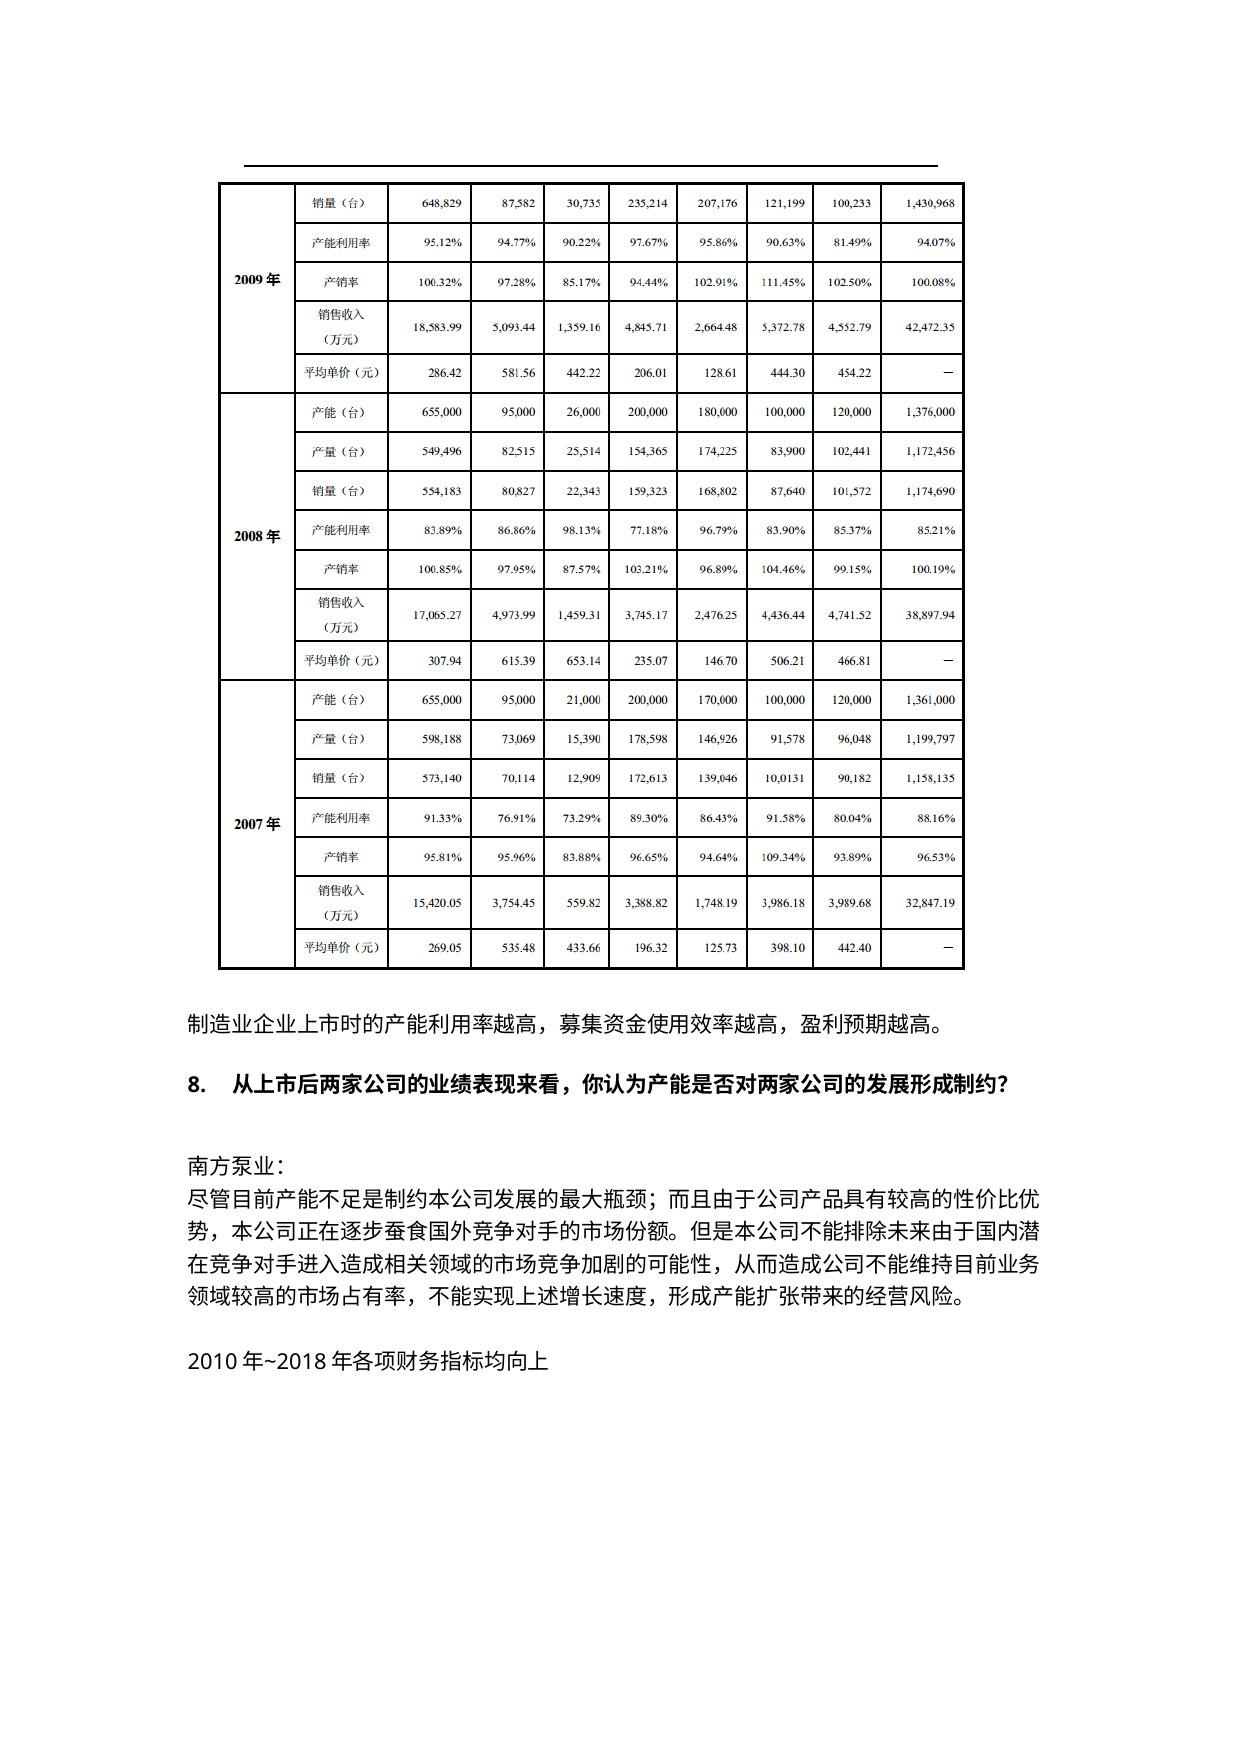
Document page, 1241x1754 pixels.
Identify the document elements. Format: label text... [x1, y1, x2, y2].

text 尽管目前产能不足是制约本公司发展的最大瓶颈；而且由于公司产品具有较高的性价比优势，本公司正在逐步蚕食国外竞争对手的市场份额。但是本公司不能排除未来由于国内潜在竞争对手进入造成相关领域的市场竞争加剧的可能性，从而造成公司不能维持目前业务领域较高的市场占有率，不能实现上述增长速度，形成产能扩张带来的经营风险。 [187, 1181, 1053, 1311]
list 制造业企业上市时的产能利用率越高，募集资金使用效率越高，盈利预期越高。 [187, 1007, 1053, 1039]
subtitle 从上市后两家公司的业绩表现来看，你认为产能是否对两家公司的发展形成制约？ [187, 1067, 1053, 1099]
picture [187, 162, 1053, 980]
text 2010年~2018年各项财务指标均向上 [187, 1344, 1053, 1376]
text 南方泵业： [187, 1149, 1053, 1181]
